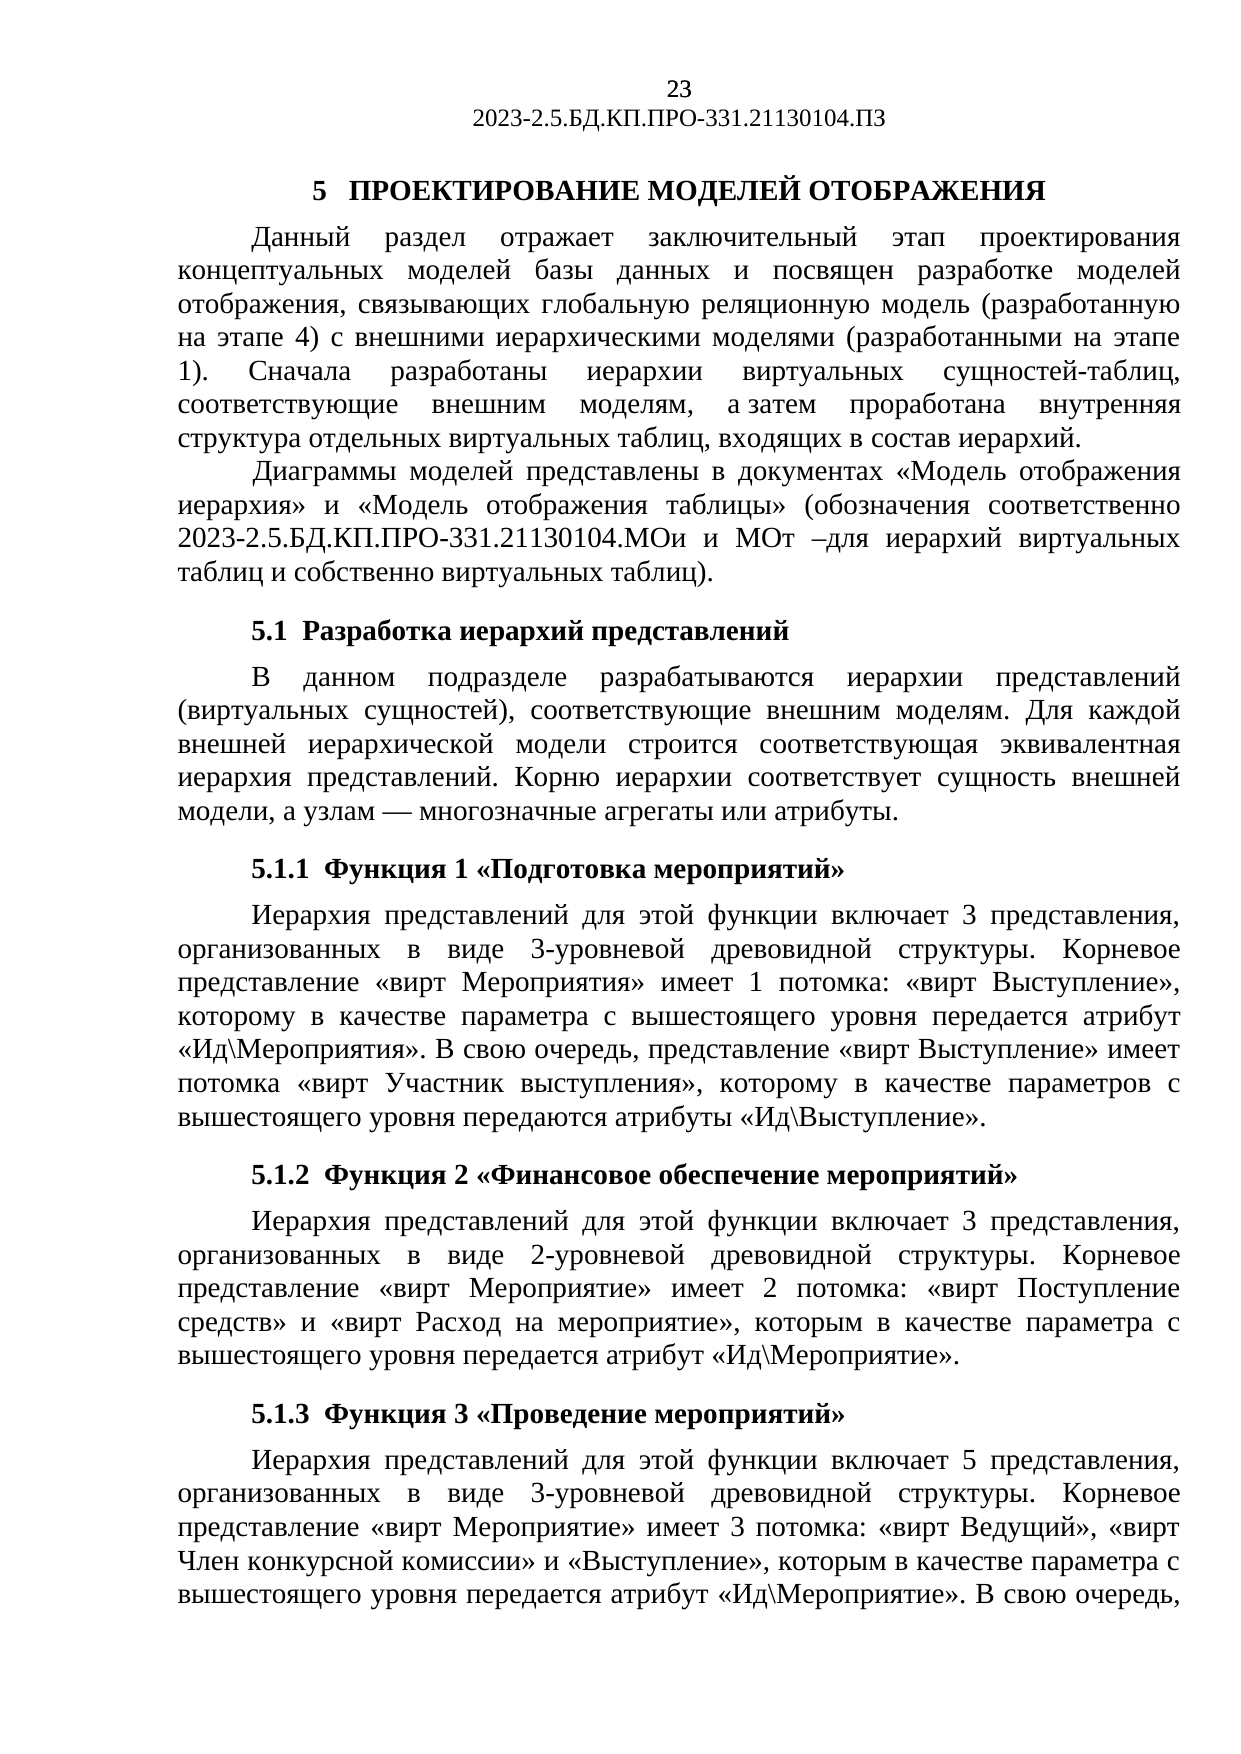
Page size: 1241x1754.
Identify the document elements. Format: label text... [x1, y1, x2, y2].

text Иерархия представлений для этой функции включает 3 представления, организованных в виде 2-уровневой древовидной структуры. Корневое представление «вирт Мероприятие» имеет 2 потомка: «вирт Поступление средств» и «вирт Расход на мероприятие», которым в качестве параметра с вышестоящего уровня передается атрибут «Ид\Мероприятие». [177, 1203, 1181, 1371]
text 5 ПРОЕКТИРОВАНИЕ МОДЕЛЕЙ ОТОБРАЖЕНИЯ [177, 173, 1181, 206]
text Иерархия представлений для этой функции включает 3 представления, организованных в виде 3-уровневой древовидной структуры. Корневое представление «вирт Мероприятия» имеет 1 потомка: «вирт Выступление», которому в качестве параметра с вышестоящего уровня передается атрибут «Ид\Мероприятия». В свою очередь, представление «вирт Выступление» имеет потомка «вирт Участник выступления», которому в качестве параметров с вышестоящего уровня передаются атрибуты «Ид\Выступление». [177, 897, 1181, 1132]
text 5.1.2 Функция 2 «Финансовое обеспечение мероприятий» [177, 1157, 1181, 1191]
text 5.1.3 Функция 3 «Проведение мероприятий» [177, 1396, 1181, 1429]
text 5.1.1 Функция 1 «Подготовка мероприятий» [177, 851, 1181, 885]
text 5.1 Разработка иерархий представлений [177, 613, 1181, 646]
text Данный раздел отражает заключительный этап проектирования концептуальных моделей базы данных и посвящен разработке моделей отображения, связывающих глобальную реляционную модель (разработанную на этапе 4) с внешними иерархическими моделями (разработанными на этапе 1). Сначала разработаны иерархии виртуальных сущностей-таблиц, соответствующие внешним моделям, а затем проработана внутренняя структура отдельных виртуальных таблиц, входящих в состав иерархий. [177, 219, 1181, 453]
text В данном подразделе разрабатываются иерархии представлений (виртуальных сущностей), соответствующие внешним моделям. Для каждой внешней иерархической модели строится соответствующая эквивалентная иерархия представлений. Корню иерархии соответствует сущность внешней модели, а узлам — многозначные агрегаты или атрибуты. [177, 659, 1181, 826]
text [177, 1442, 1181, 1610]
text Диаграммы моделей представлены в документах «Модель отображения иерархия» и «Модель отображения таблицы» (обозначения соответственно 2023-2.5.БД.КП.ПРО-331.21130104.МОи и МОт –для иерархий виртуальных таблиц и собственно виртуальных таблиц). [177, 453, 1181, 588]
